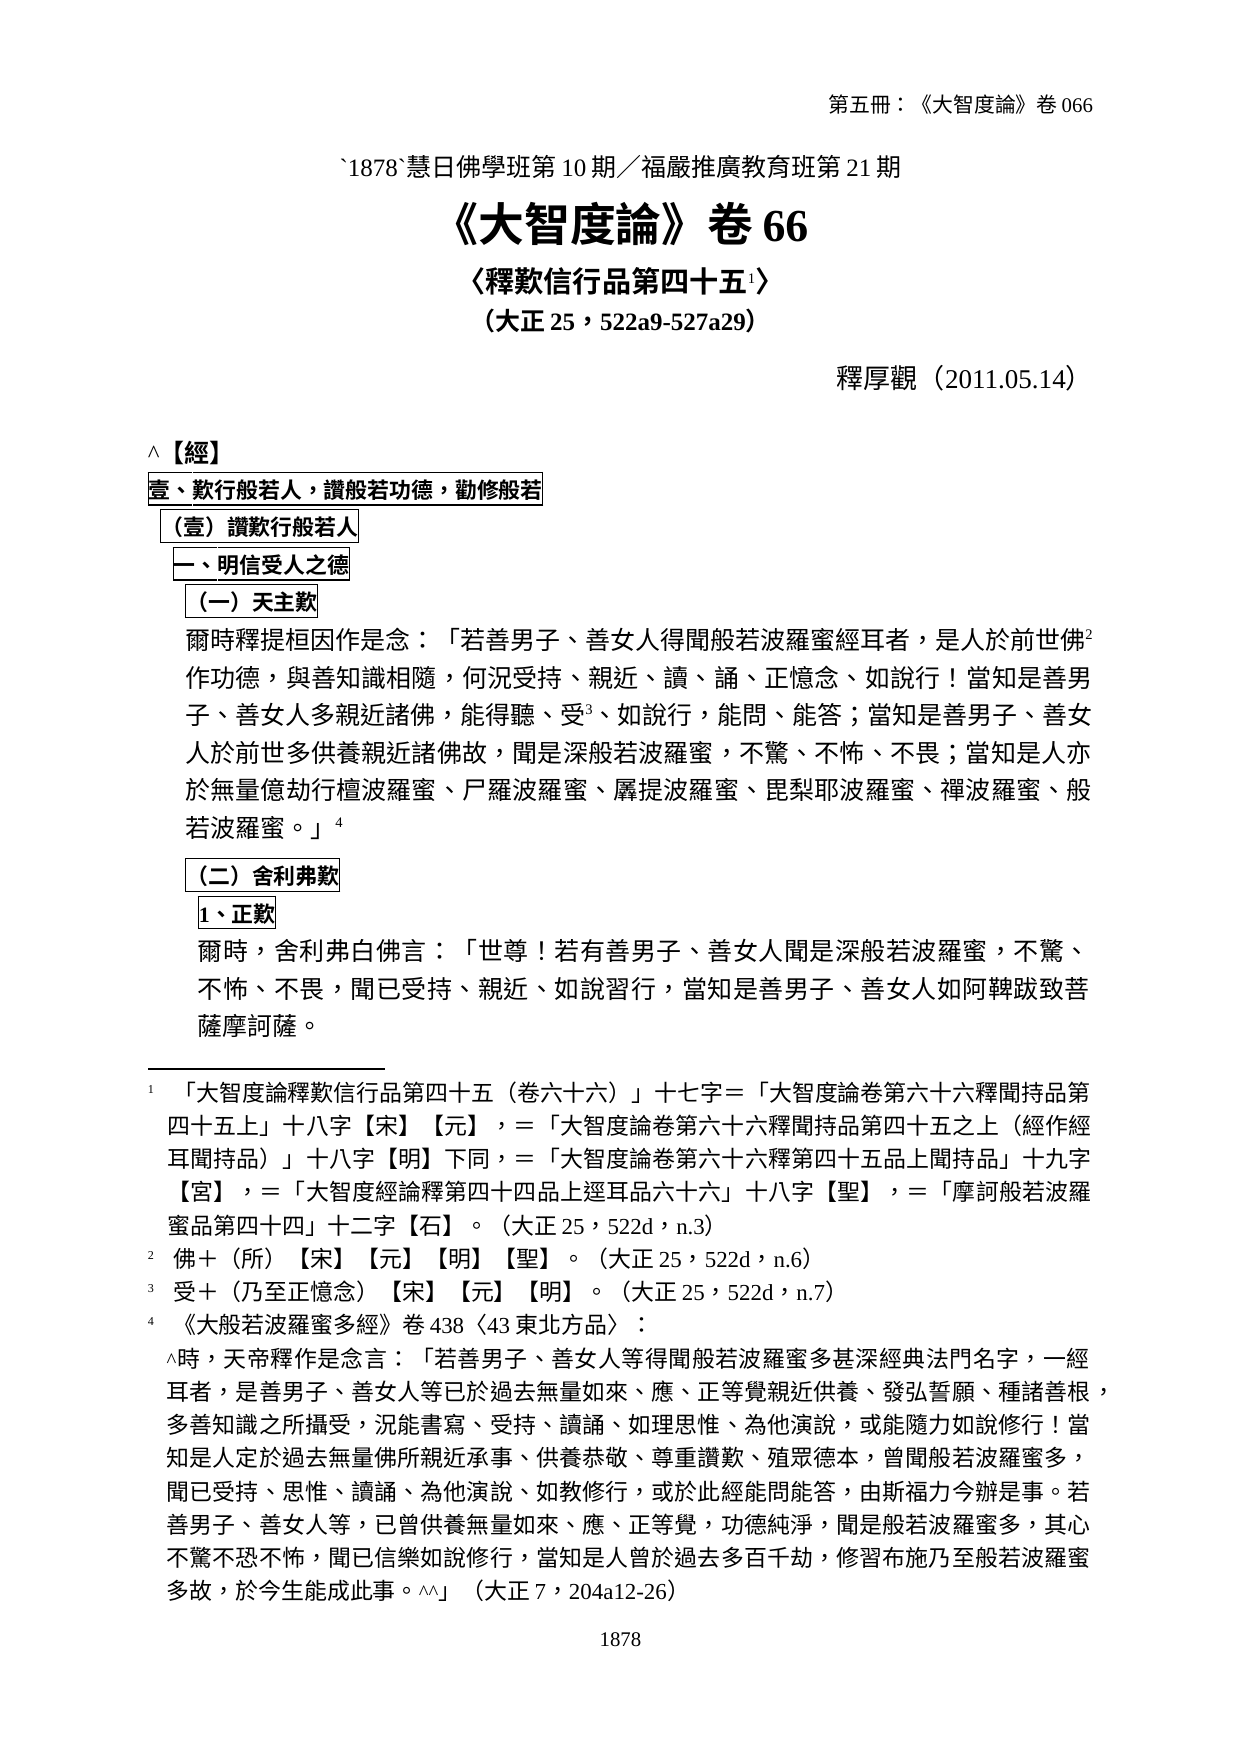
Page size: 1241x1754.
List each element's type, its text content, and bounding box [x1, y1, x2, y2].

text （壹）讚歎行般若人 [160, 507, 1092, 545]
text （一）天主歎 [185, 582, 1092, 620]
text 爾時，舍利弗白佛言：「世尊！若有善男子、善女人聞是深般若波羅蜜，不驚、不怖、不畏，聞已受持、親近、如說習行，當知是善男子、善女人如阿鞞跋致菩薩摩訶薩。 [198, 931, 1092, 1044]
text 壹、歎行般若人，讚般若功德，勸修般若 [148, 470, 1092, 507]
text 1、正歎 [198, 894, 1092, 931]
text （大正25，9-29） [148, 301, 1092, 339]
text 釋厚觀（2011.05.14） [148, 339, 1092, 414]
text 一、明信受人之德 [173, 545, 1092, 582]
text （二）舍利弗歎 [185, 856, 1092, 894]
text 〈釋歎信行品第四十五〉 [148, 259, 1092, 301]
text ^【經】 [148, 432, 1092, 470]
text 《大智度論》卷66 [148, 184, 1092, 259]
text `1878`慧日佛學班第10期／福嚴推廣教育班第21期 [148, 148, 1092, 184]
text 爾時釋提桓因作是念：「若善男子、善女人得聞般若波羅蜜經耳者，是人於前世佛作功德，與善知識相隨，何況受持、親近、讀、誦、正憶念、如說行！當知是善男子、善女人多親近諸佛，能得聽、受、如說行，能問、能答；當知是善男子、善女人於前世多供養親近諸佛故，聞是深般若波羅蜜，不驚、不怖、不畏；當知是人亦於無量億劫行檀波羅蜜、尸羅波羅蜜、羼提波羅蜜、毘梨耶波羅蜜、禪波羅蜜、般若波羅蜜。」 [185, 620, 1092, 845]
